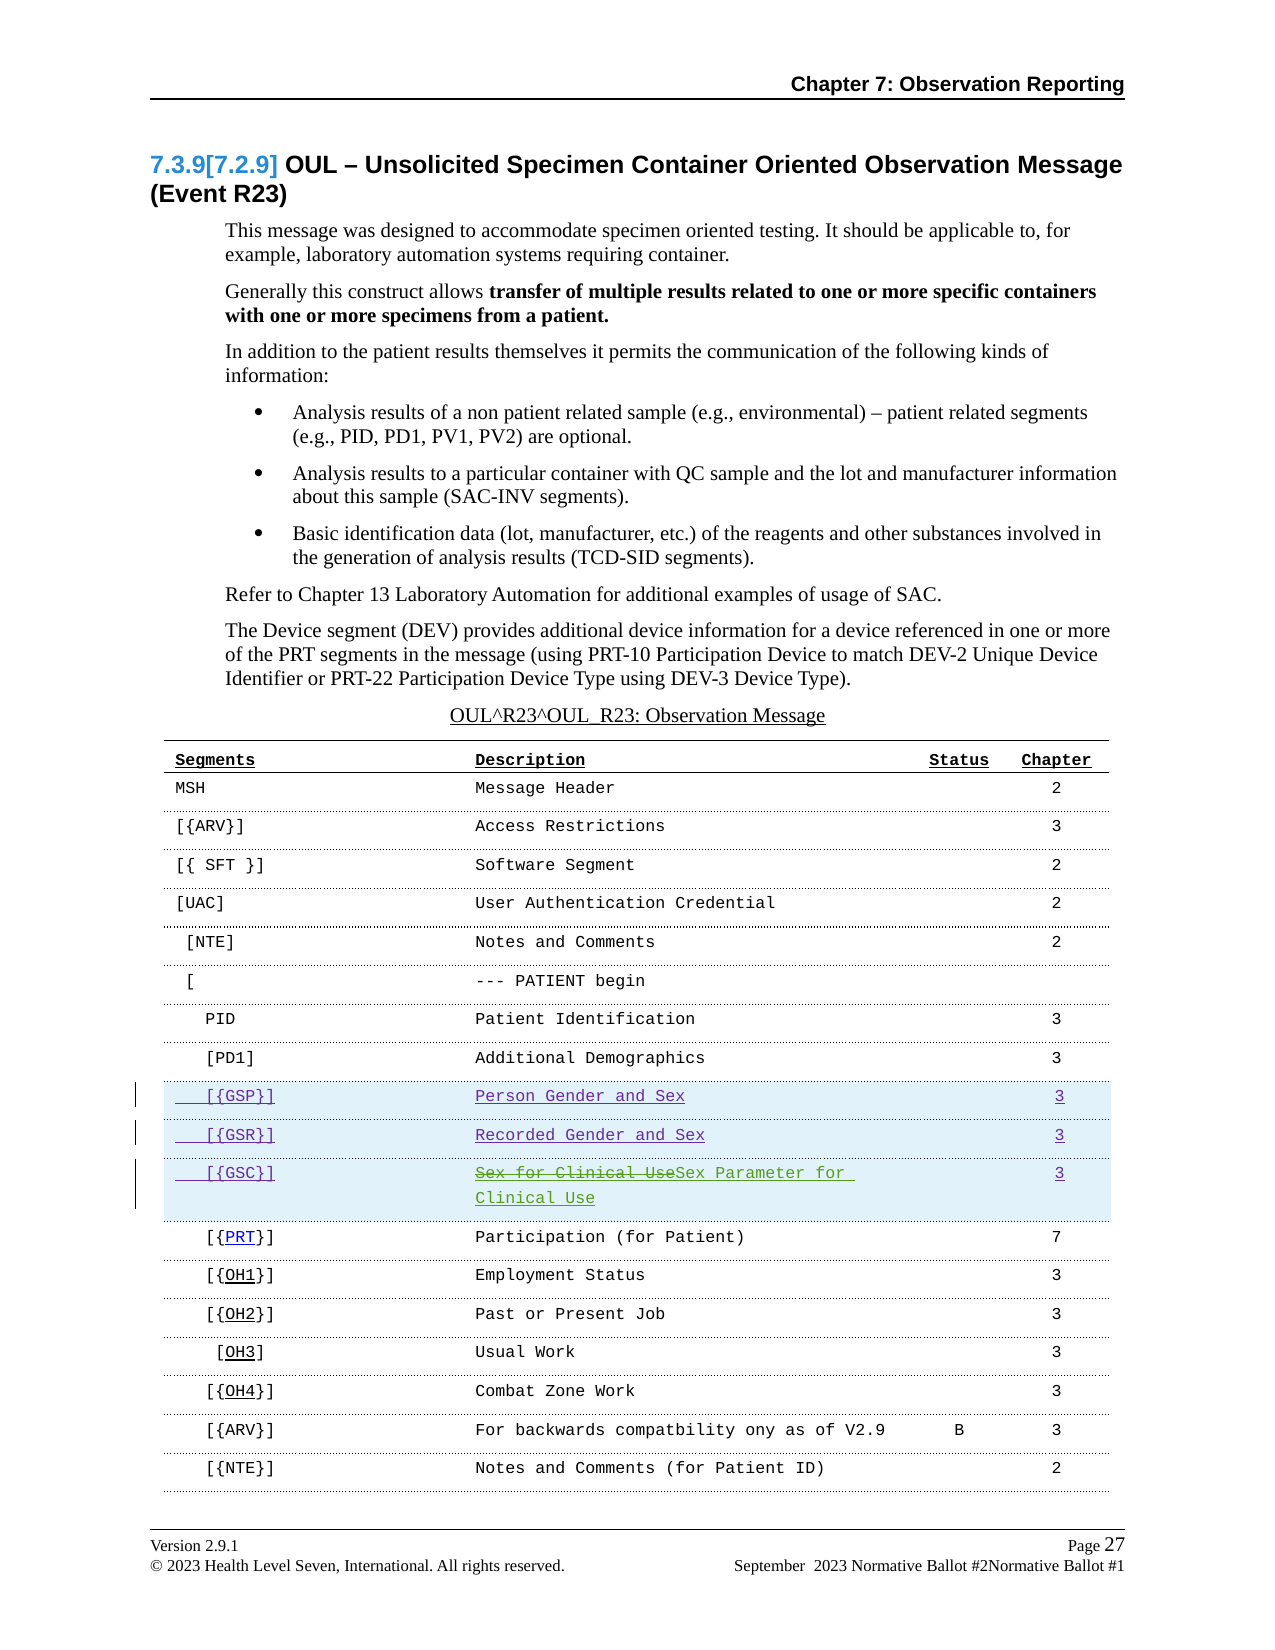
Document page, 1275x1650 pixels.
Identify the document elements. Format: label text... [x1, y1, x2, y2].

list Analysis results of a non patient related sample (e.g., environmental) – patient related segments (e.g., PID, PD1, PV1, PV2) are optional. [255, 400, 1125, 448]
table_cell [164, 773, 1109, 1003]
list Analysis results to a particular container with QC sample and the lot and manufacturer information about this sample (SAC-INV segments). [255, 460, 1125, 508]
text In addition to the patient results themselves it permits the communication of the following kinds of information: [225, 339, 1125, 387]
text The Device segment (DEV) provides additional device information for a device referenced in one or more of the PRT segments in the message (using PRT-10 Participation Device to match DEV-2 Unique Device Identifier or PRT-22 Participation Device Type using DEV-3 Device Type). [225, 618, 1125, 690]
text OUL^R23^OUL_R23: Observation Message [150, 703, 1125, 728]
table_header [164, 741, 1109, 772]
text Refer to Chapter 13 Laboratory Automation for additional examples of usage of SAC. [225, 582, 1125, 606]
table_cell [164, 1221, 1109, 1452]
subtitle OUL – Unsolicited Specimen Container Oriented Observation Message (Event R23) [150, 150, 1125, 207]
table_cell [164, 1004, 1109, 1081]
text Generally this construct allows transfer of multiple results related to one or more specific containers with one or more specimens from a patient. [225, 278, 1125, 327]
list Basic identification data (lot, manufacturer, etc.) of the reagents and other substances involved in the generation of analysis results (TCD-SID segments). [255, 521, 1125, 569]
text This message was designed to accommodate specimen oriented testing. It should be applicable to, for example, laboratory automation systems requiring container. [225, 218, 1125, 266]
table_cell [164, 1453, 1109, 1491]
